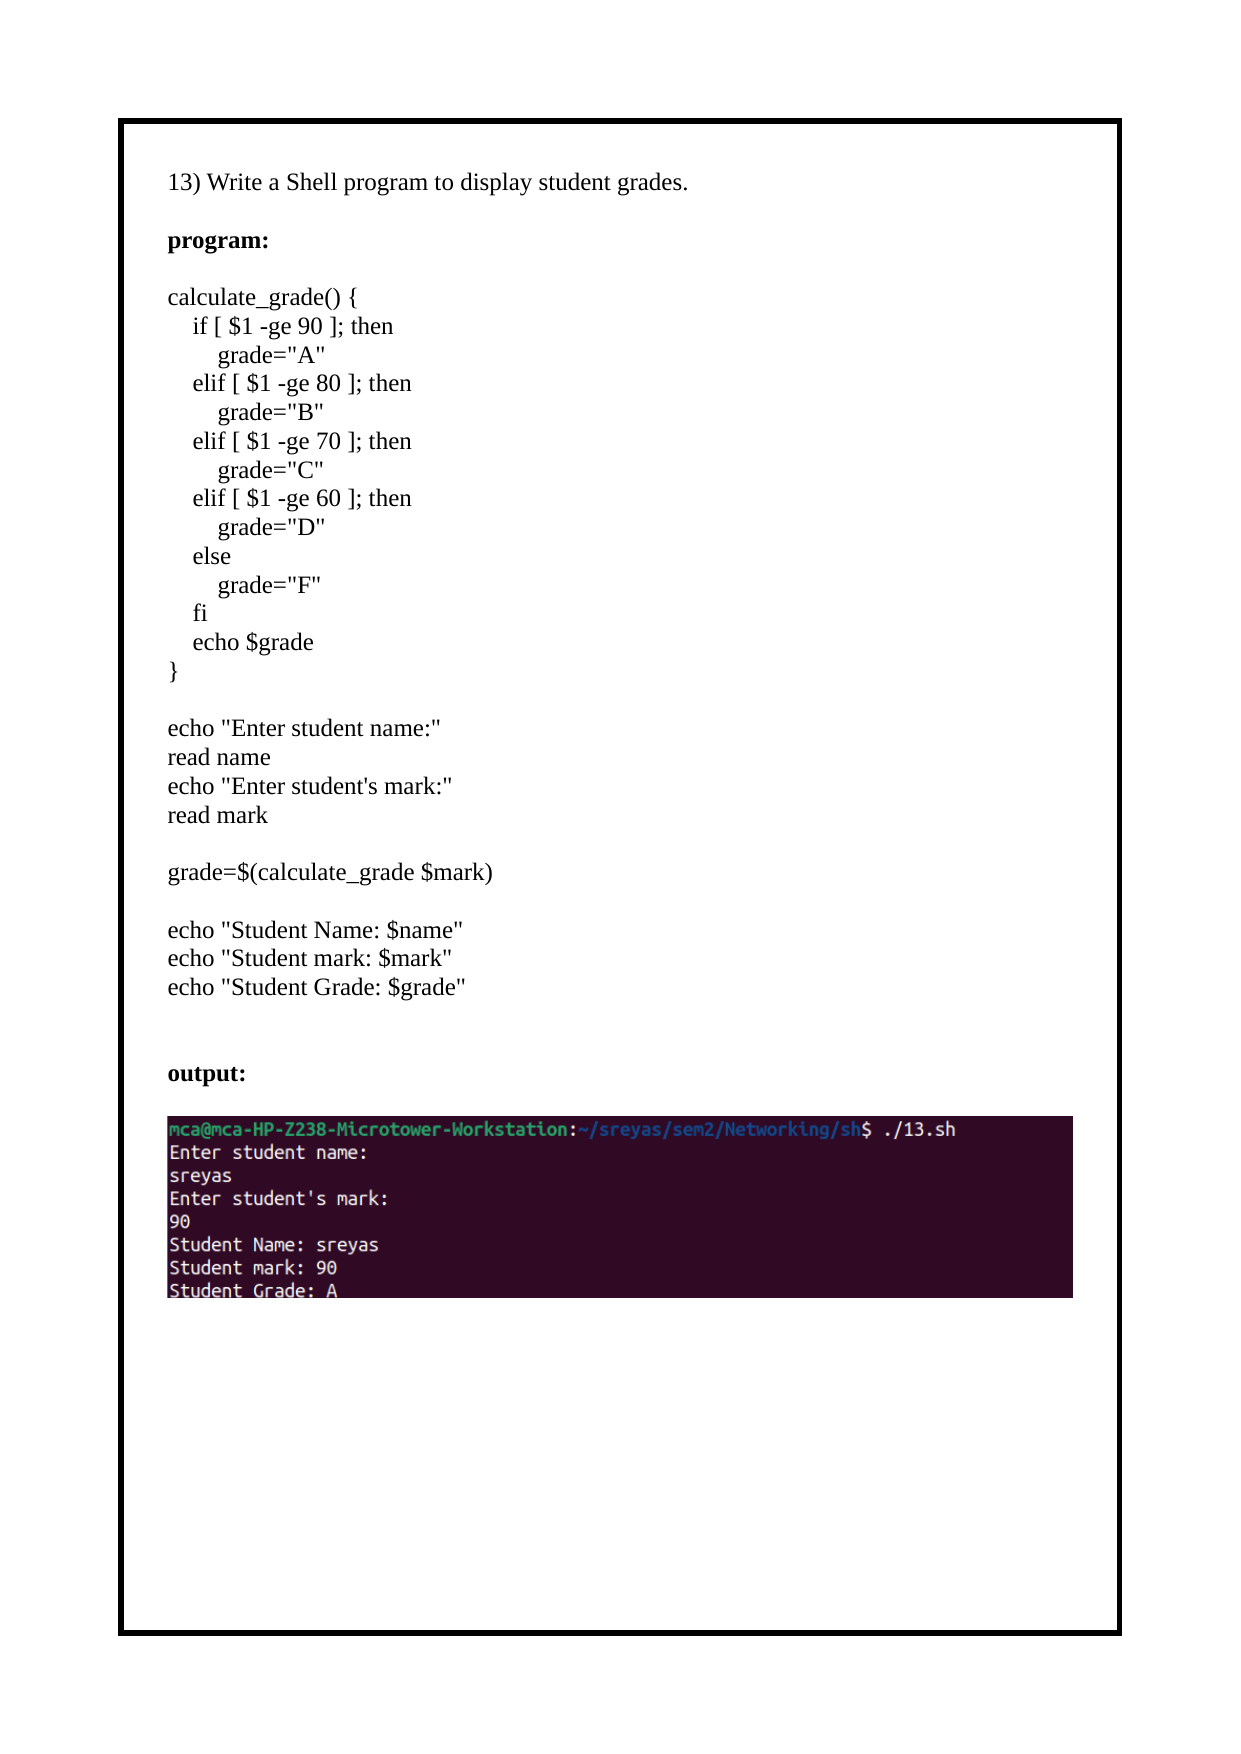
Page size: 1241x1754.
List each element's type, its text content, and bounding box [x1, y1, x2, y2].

text else [167, 541, 1073, 570]
text echo $grade [167, 627, 1073, 656]
text elif [ $1 -ge 60 ]; then [167, 483, 1073, 512]
text 13) Write a Shell program to display student grades. [167, 167, 1073, 196]
text echo "Student Grade: $grade" [167, 972, 1073, 1001]
text echo "Student mark: $mark" [167, 943, 1073, 972]
text grade="D" [167, 512, 1073, 541]
text read mark [167, 800, 1073, 828]
text } [167, 656, 1073, 685]
text calculate_grade() { [167, 282, 1073, 311]
text output: [167, 1058, 1073, 1087]
text fi [167, 598, 1073, 627]
text grade=$(calculate_grade $mark) [167, 857, 1073, 886]
text program: [167, 225, 1073, 253]
text echo "Enter student's mark:" [167, 771, 1073, 800]
text grade="C" [167, 455, 1073, 483]
picture [167, 1116, 1073, 1298]
text elif [ $1 -ge 80 ]; then [167, 368, 1073, 397]
text read name [167, 742, 1073, 771]
text grade="A" [167, 340, 1073, 368]
text echo "Enter student name:" [167, 713, 1073, 742]
text grade="F" [167, 570, 1073, 598]
text if [ $1 -ge 90 ]; then [167, 311, 1073, 340]
text echo "Student Name: $name" [167, 915, 1073, 943]
text grade="B" [167, 397, 1073, 426]
text elif [ $1 -ge 70 ]; then [167, 426, 1073, 455]
